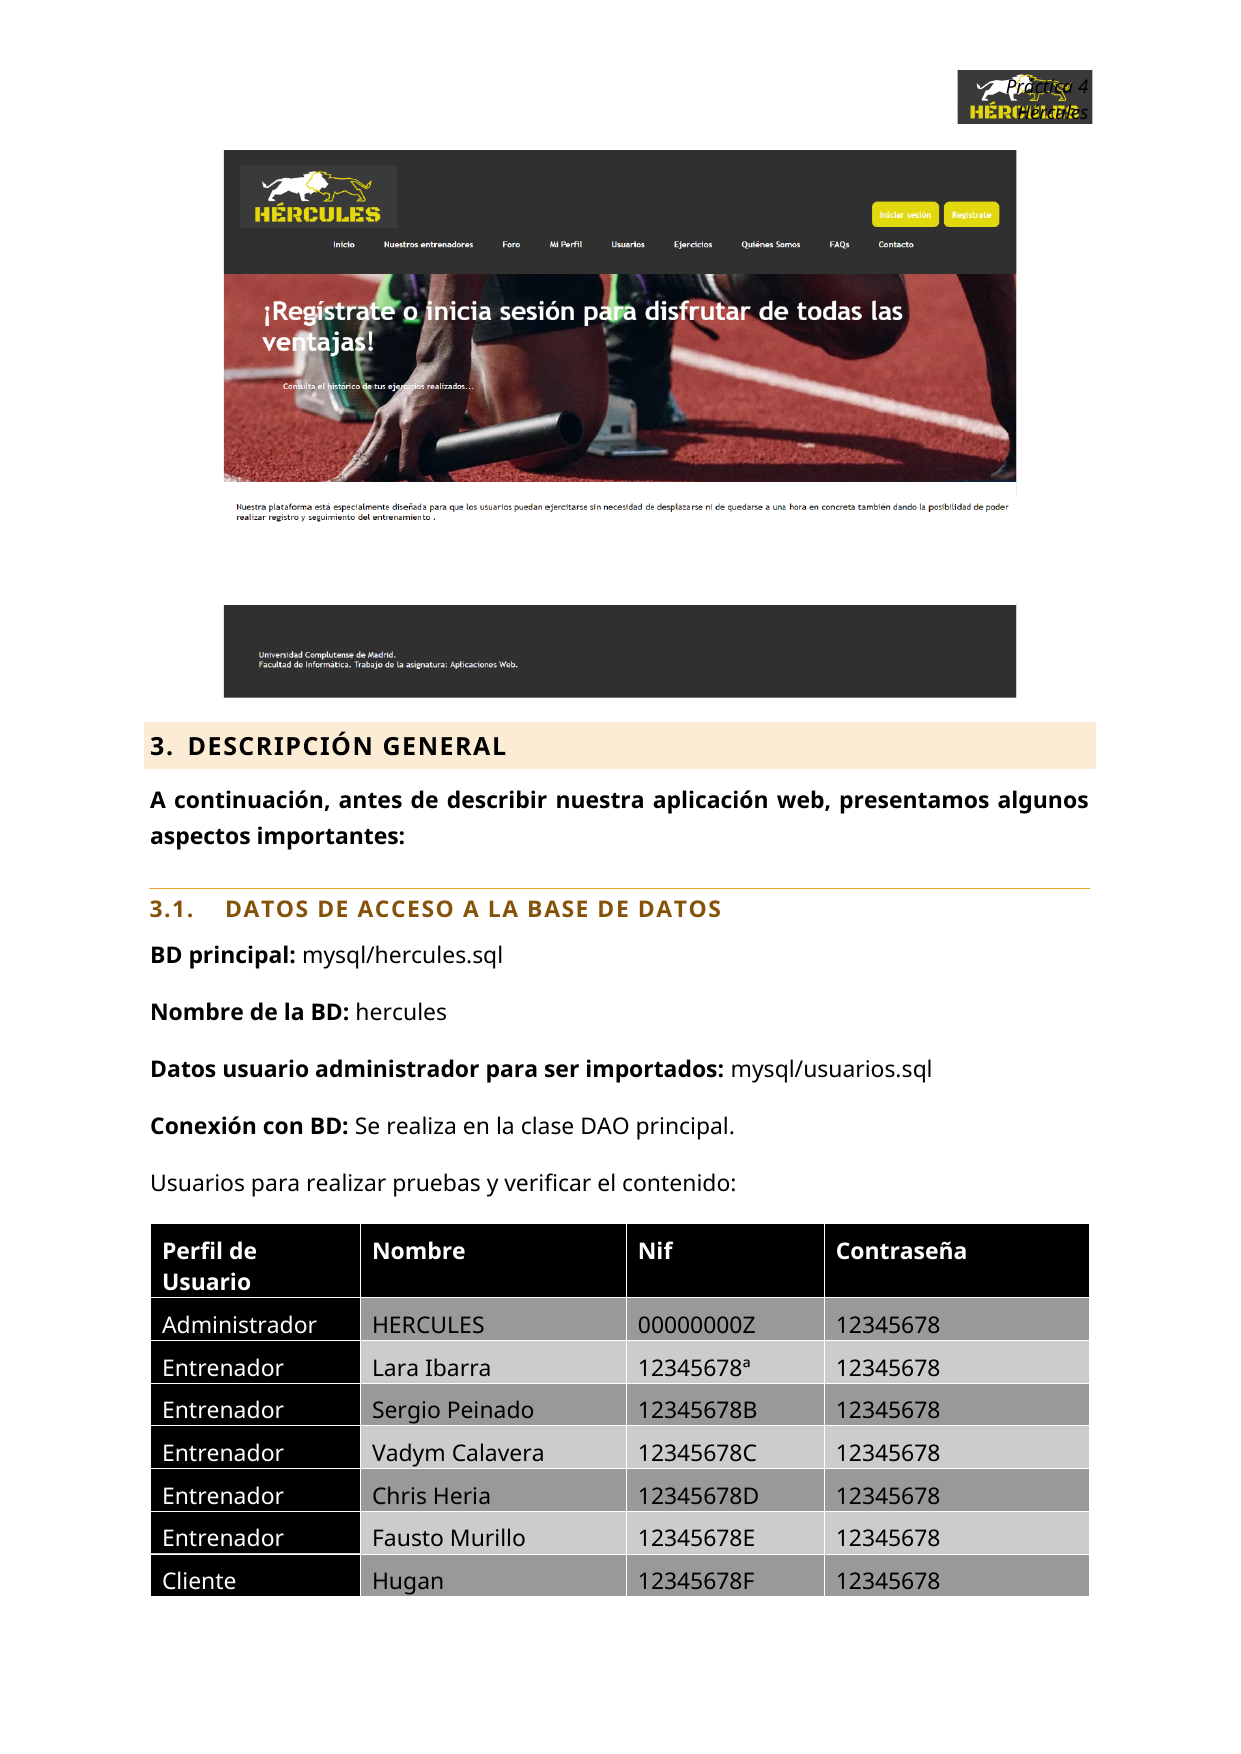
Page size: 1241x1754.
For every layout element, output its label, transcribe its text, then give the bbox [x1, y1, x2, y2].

table_cell Lara Ibarra [361, 1341, 626, 1383]
table_header Nif [627, 1224, 824, 1297]
table_cell 00000000Z [627, 1298, 824, 1340]
table_cell Entrenador [151, 1512, 360, 1553]
text Datos usuario administrador para ser importados: mysql/usuarios.sql [150, 1053, 1090, 1084]
text Nombre de la BD: hercules [150, 996, 1090, 1027]
table_cell 12345678ª [627, 1341, 824, 1383]
text Usuarios para realizar pruebas y verificar el contenido: [150, 1167, 1090, 1198]
table_cell 12345678 [825, 1512, 1089, 1553]
table_cell Administrador [151, 1298, 360, 1340]
text BD principal: mysql/hercules.sql [150, 939, 1090, 971]
table_cell Entrenador [151, 1469, 360, 1511]
table_cell Fausto Murillo [361, 1512, 626, 1553]
table_header Nombre [361, 1224, 626, 1297]
table_cell 12345678 [825, 1469, 1089, 1511]
picture [223, 150, 1017, 698]
table_cell Cliente [151, 1555, 360, 1596]
subtitle Descripción general [150, 729, 1090, 762]
table_cell Vadym Calavera [361, 1426, 626, 1468]
table_cell Chris Heria [361, 1469, 626, 1511]
table_cell 12345678E [627, 1512, 824, 1553]
table_cell 12345678B [627, 1384, 824, 1425]
table_cell Hugan [361, 1555, 626, 1596]
table_header Perfil de Usuario [151, 1224, 360, 1297]
table_cell 12345678 [825, 1384, 1089, 1425]
table_cell 12345678 [825, 1426, 1089, 1468]
table_cell Entrenador [151, 1384, 360, 1425]
table_cell 12345678 [825, 1298, 1089, 1340]
table_cell 12345678 [825, 1341, 1089, 1383]
text A continuación, antes de describir nuestra aplicación web, presentamos algunos aspectos importantes: [150, 784, 1090, 851]
table_cell 12345678D [627, 1469, 824, 1511]
text Conexión con BD: Se realiza en la clase DAO principal. [150, 1110, 1090, 1141]
picture [957, 70, 1093, 124]
table_cell 12345678C [627, 1426, 824, 1468]
table_cell Sergio Peinado [361, 1384, 626, 1425]
table_cell Entrenador [151, 1341, 360, 1383]
table_cell HERCULES [361, 1298, 626, 1340]
table_cell Entrenador [151, 1426, 360, 1468]
subtitle Datos de acceso a la base de datos [149, 889, 1090, 924]
table_cell 12345678F [627, 1555, 824, 1596]
table_cell 12345678 [825, 1555, 1089, 1596]
table_header Contraseña [825, 1224, 1089, 1297]
